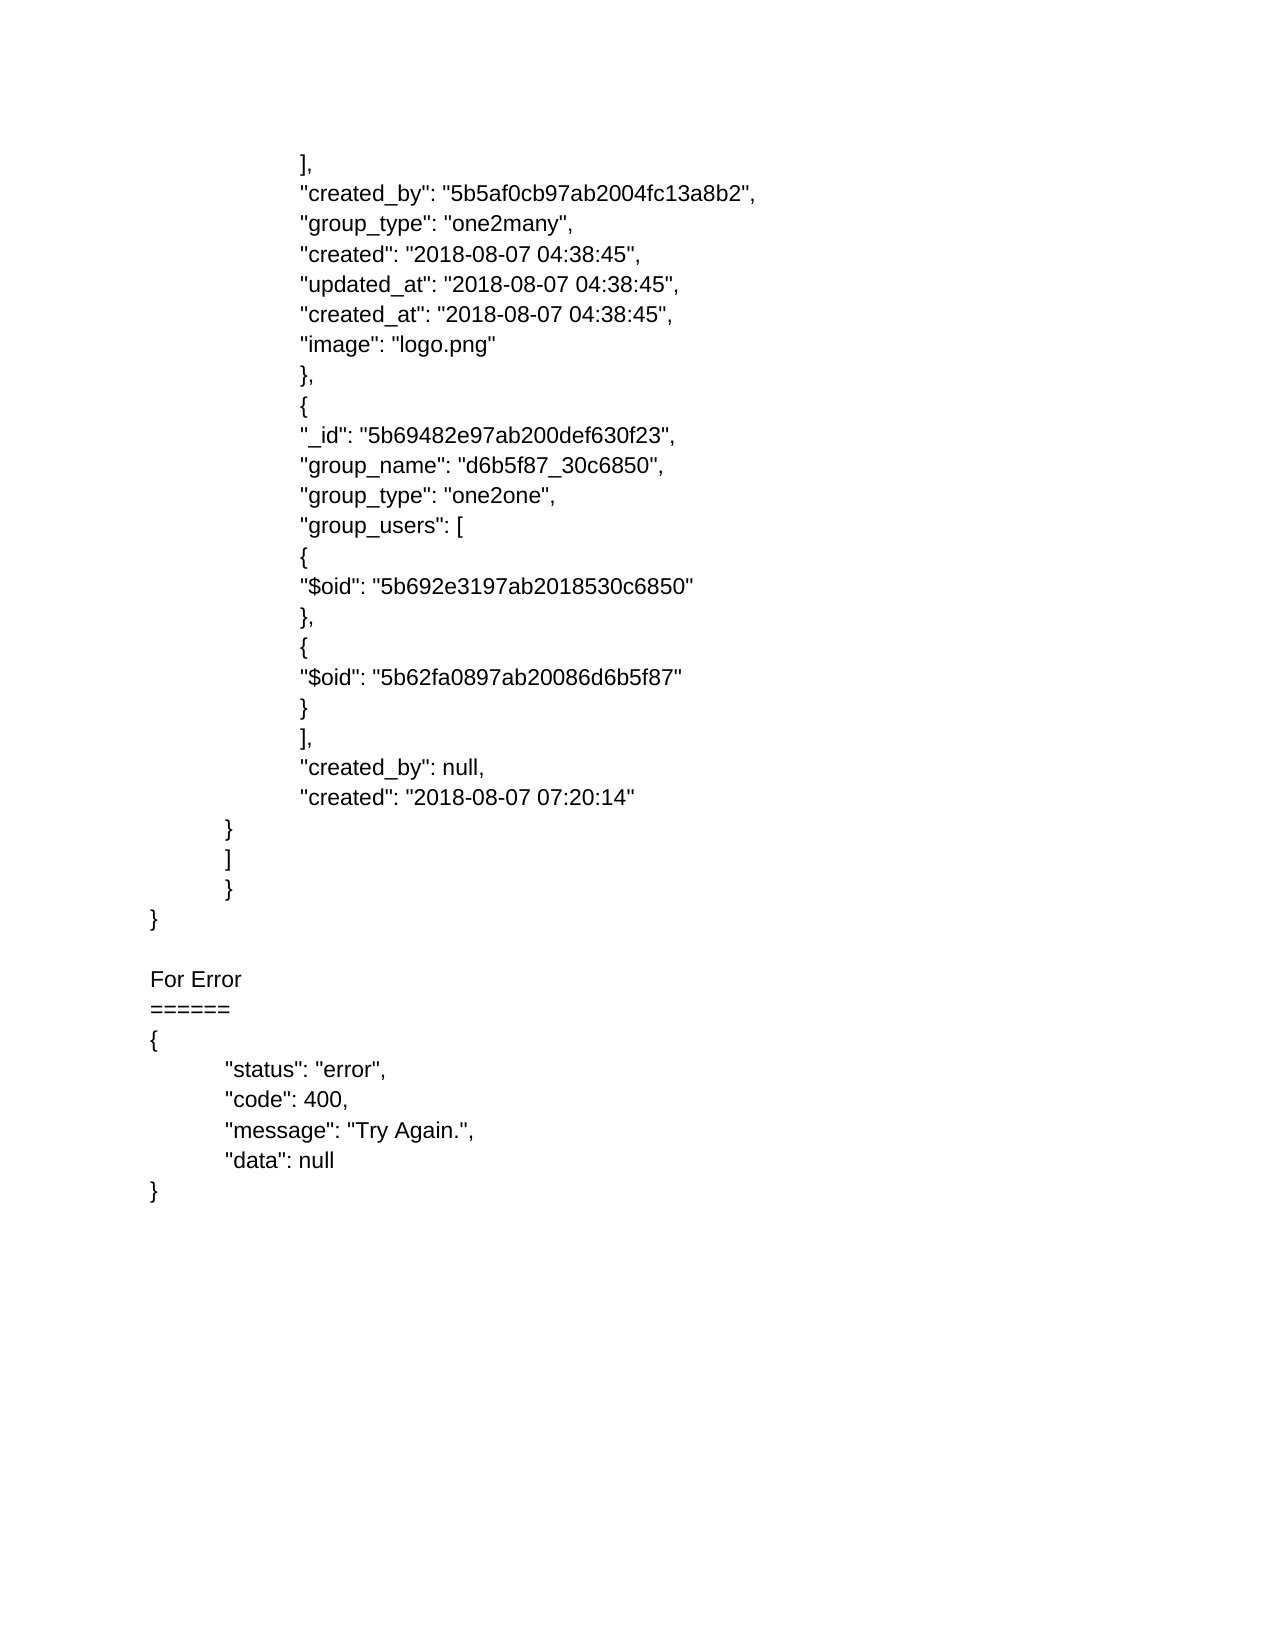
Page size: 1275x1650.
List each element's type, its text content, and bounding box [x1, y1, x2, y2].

text "group_name": "d6b5f87_30c6850", [150, 452, 1125, 478]
text { [150, 392, 1125, 418]
text }, [150, 603, 1125, 629]
text ], [150, 724, 1125, 750]
text "created": "2018-08-07 07:20:14" [150, 784, 1125, 811]
text "_id": "5b69482e97ab200def630f23", [150, 422, 1125, 448]
text ], [150, 150, 1125, 176]
text }, [150, 361, 1125, 388]
text "group_type": "one2many", [150, 210, 1125, 237]
text "created_by": "5b5af0cb97ab2004fc13a8b2", [150, 180, 1125, 207]
text "code": 400, [150, 1086, 1125, 1113]
text "group_type": "one2one", [150, 482, 1125, 509]
text ====== [150, 996, 1125, 1022]
text } [150, 905, 1125, 932]
text } [150, 875, 1125, 901]
text "image": "logo.png" [150, 331, 1125, 358]
text "created_at": "2018-08-07 04:38:45", [150, 301, 1125, 327]
text "status": "error", [150, 1056, 1125, 1083]
text "created": "2018-08-07 04:38:45", [150, 241, 1125, 267]
text "$oid": "5b692e3197ab2018530c6850" [150, 573, 1125, 599]
text } [150, 1177, 1125, 1203]
text "group_users": [ [150, 512, 1125, 539]
text } [150, 814, 1125, 841]
text "$oid": "5b62fa0897ab20086d6b5f87" [150, 663, 1125, 690]
text ] [150, 845, 1125, 871]
text "created_by": null, [150, 754, 1125, 781]
text { [150, 1026, 1125, 1052]
text { [150, 633, 1125, 660]
text "updated_at": "2018-08-07 04:38:45", [150, 271, 1125, 297]
text "data": null [150, 1147, 1125, 1173]
text "message": "Try Again.", [150, 1117, 1125, 1143]
text } [150, 694, 1125, 720]
text { [150, 543, 1125, 569]
text For Error [150, 966, 1125, 992]
